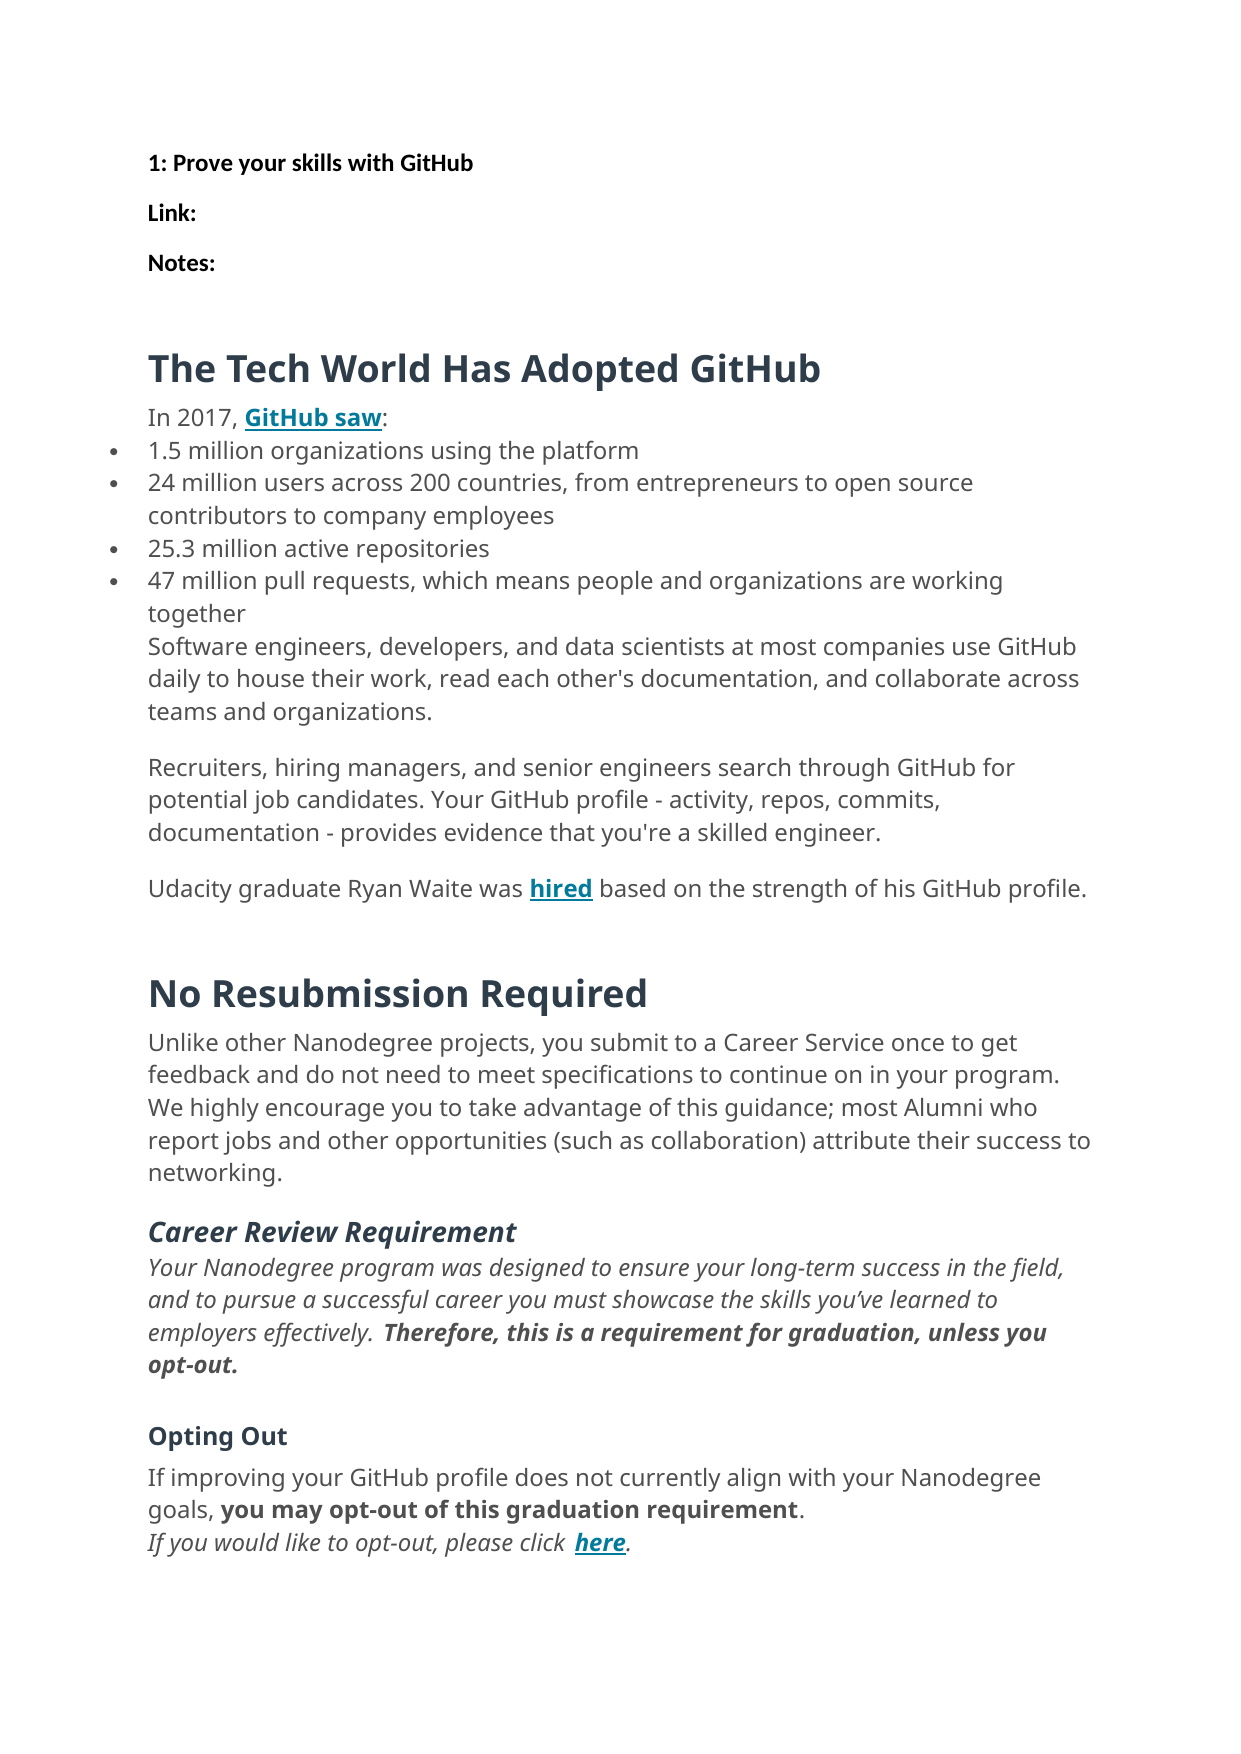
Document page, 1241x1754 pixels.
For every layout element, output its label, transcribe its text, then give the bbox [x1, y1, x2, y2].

subtitle The Tech World Has Adopted GitHub [148, 342, 1093, 393]
text Udacity graduate Ryan Waite was hired based on the strength of his GitHub profile. [148, 872, 1093, 904]
text In 2017, GitHub saw: [148, 401, 1093, 434]
text Software engineers, developers, and data scientists at most companies use GitHub daily to house their work, read each other's documentation, and collaborate across teams and organizations. [148, 629, 1093, 727]
subtitle Career Review Requirement [148, 1212, 1093, 1251]
subtitle No Resubmission Required [148, 967, 1093, 1018]
text Link: [148, 197, 1093, 228]
text 1: Prove your skills with GitHub [148, 148, 1093, 178]
text Your Nanodegree program was designed to ensure your long-term success in the field, and to pursue a successful career you must showcase the skills you’ve learned to employers effectively. Therefore, this is a requirement for graduation, unless you opt-out. [148, 1251, 1093, 1381]
list 47 million pull requests, which means people and organizations are working together [110, 564, 1093, 629]
text If improving your GitHub profile does not currently align with your Nanodegree goals, you may opt-out of this graduation requirement. [148, 1460, 1093, 1526]
text Unlike other Nanodegree projects, you submit to a Career Service once to get feedback and do not need to meet specifications to continue on in your program. We highly encourage you to take advantage of this guidance; most Alumni who report jobs and other opportunities (such as collaboration) attribute their success to networking. [148, 1026, 1093, 1189]
list 24 million users across 200 countries, from entrepreneurs to open source contributors to company employees [110, 466, 1093, 531]
subtitle Opting Out [148, 1418, 1093, 1452]
list 25.3 million active repositories [110, 531, 1093, 564]
text If you would like to opt-out, please click here. [148, 1526, 1093, 1558]
list 1.5 million organizations using the platform [110, 434, 1093, 466]
text Notes: [148, 247, 1093, 277]
text Recruiters, hiring managers, and senior engineers search through GitHub for potential job candidates. Your GitHub profile - activity, repos, commits, documentation - provides evidence that you're a skilled engineer. [148, 751, 1093, 848]
